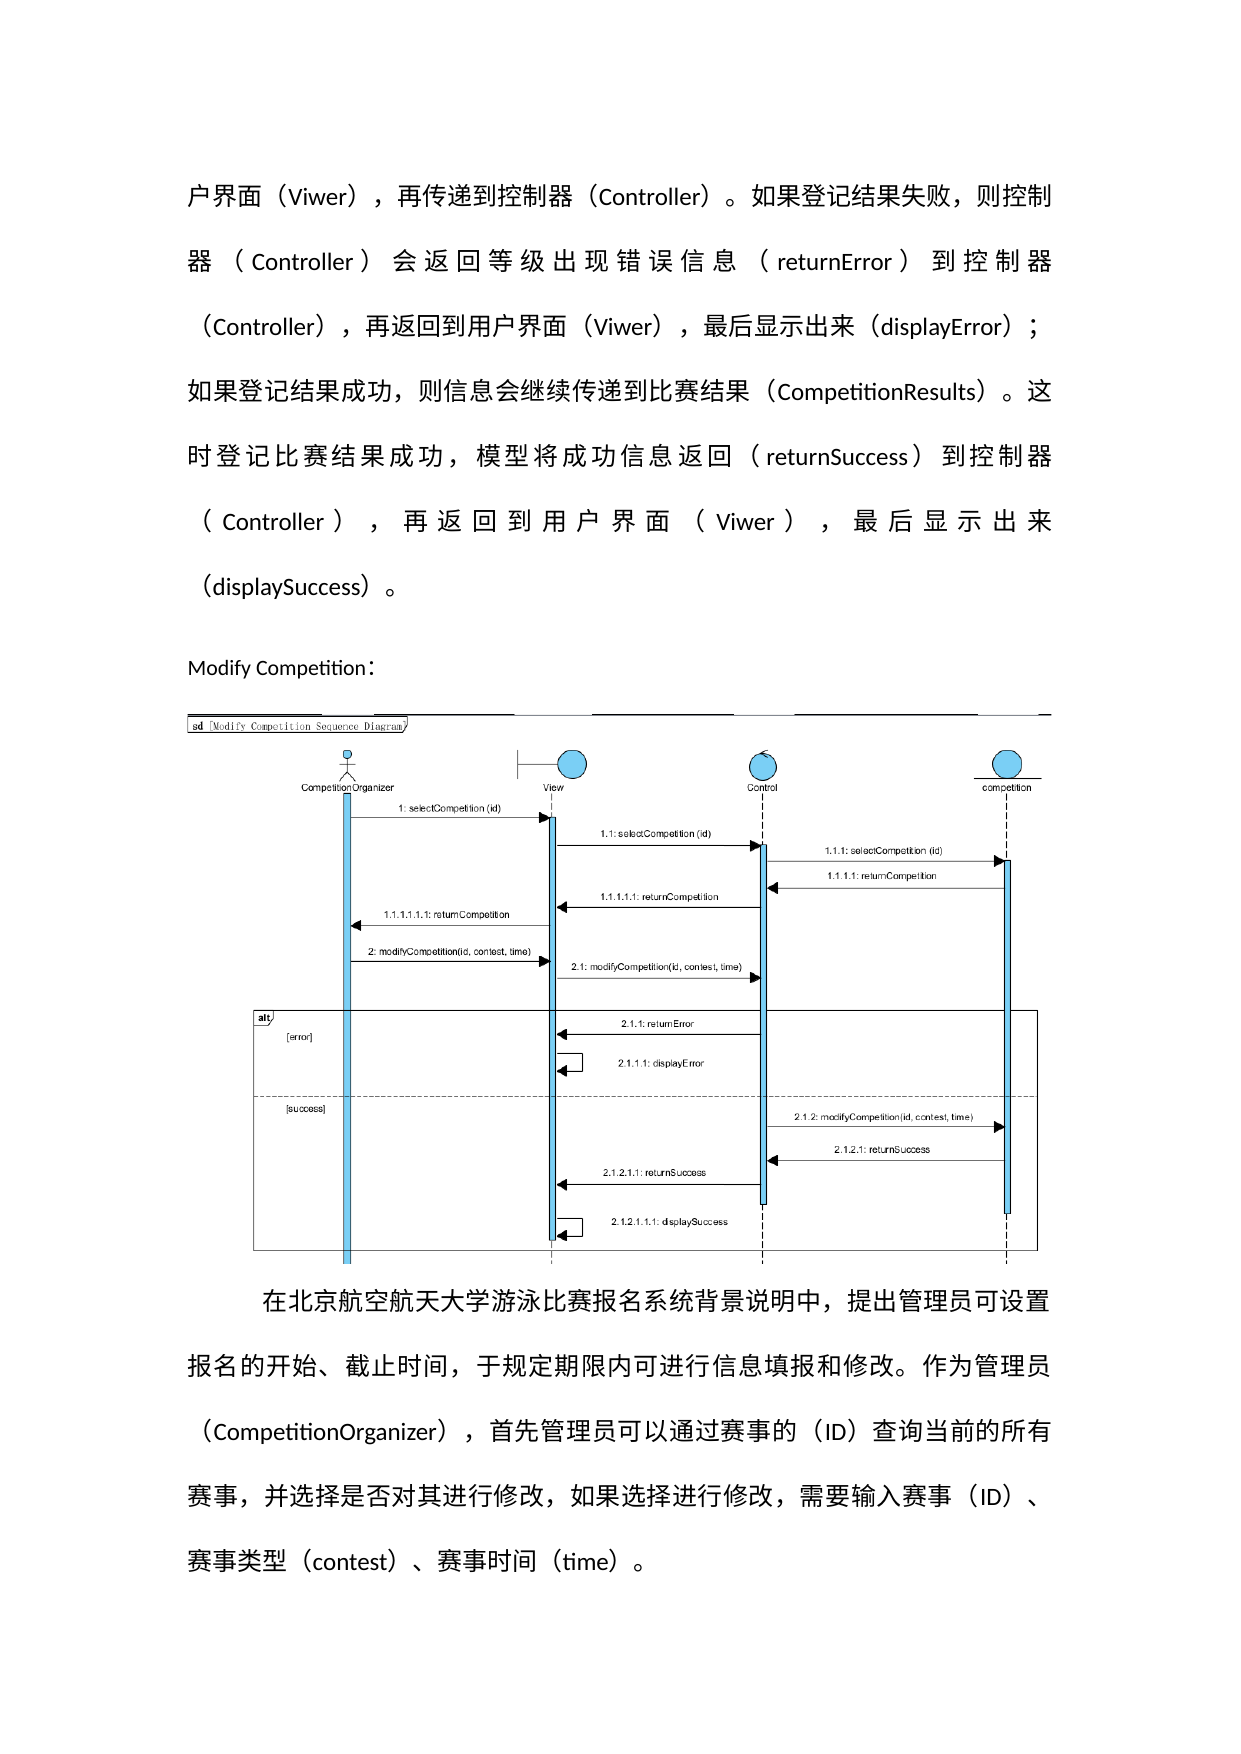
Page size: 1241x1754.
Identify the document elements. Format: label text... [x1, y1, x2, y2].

text 在北京航空航天大学游泳比赛报名系统背景说明中，提出管理员可设置报名的开始、截止时间，于规定期限内可进行信息填报和修改。作为管理员（CompetitionOrganizer），首先管理员可以通过赛事的（ID）查询当前的所有赛事，并选择是否对其进行修改，如果选择进行修改，需要输入赛事（ID）、赛事类型（contest）、赛事时间（time）。 [187, 1267, 1053, 1592]
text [187, 162, 1053, 617]
text Modify Competition： [187, 649, 1053, 682]
picture [187, 714, 1052, 1264]
